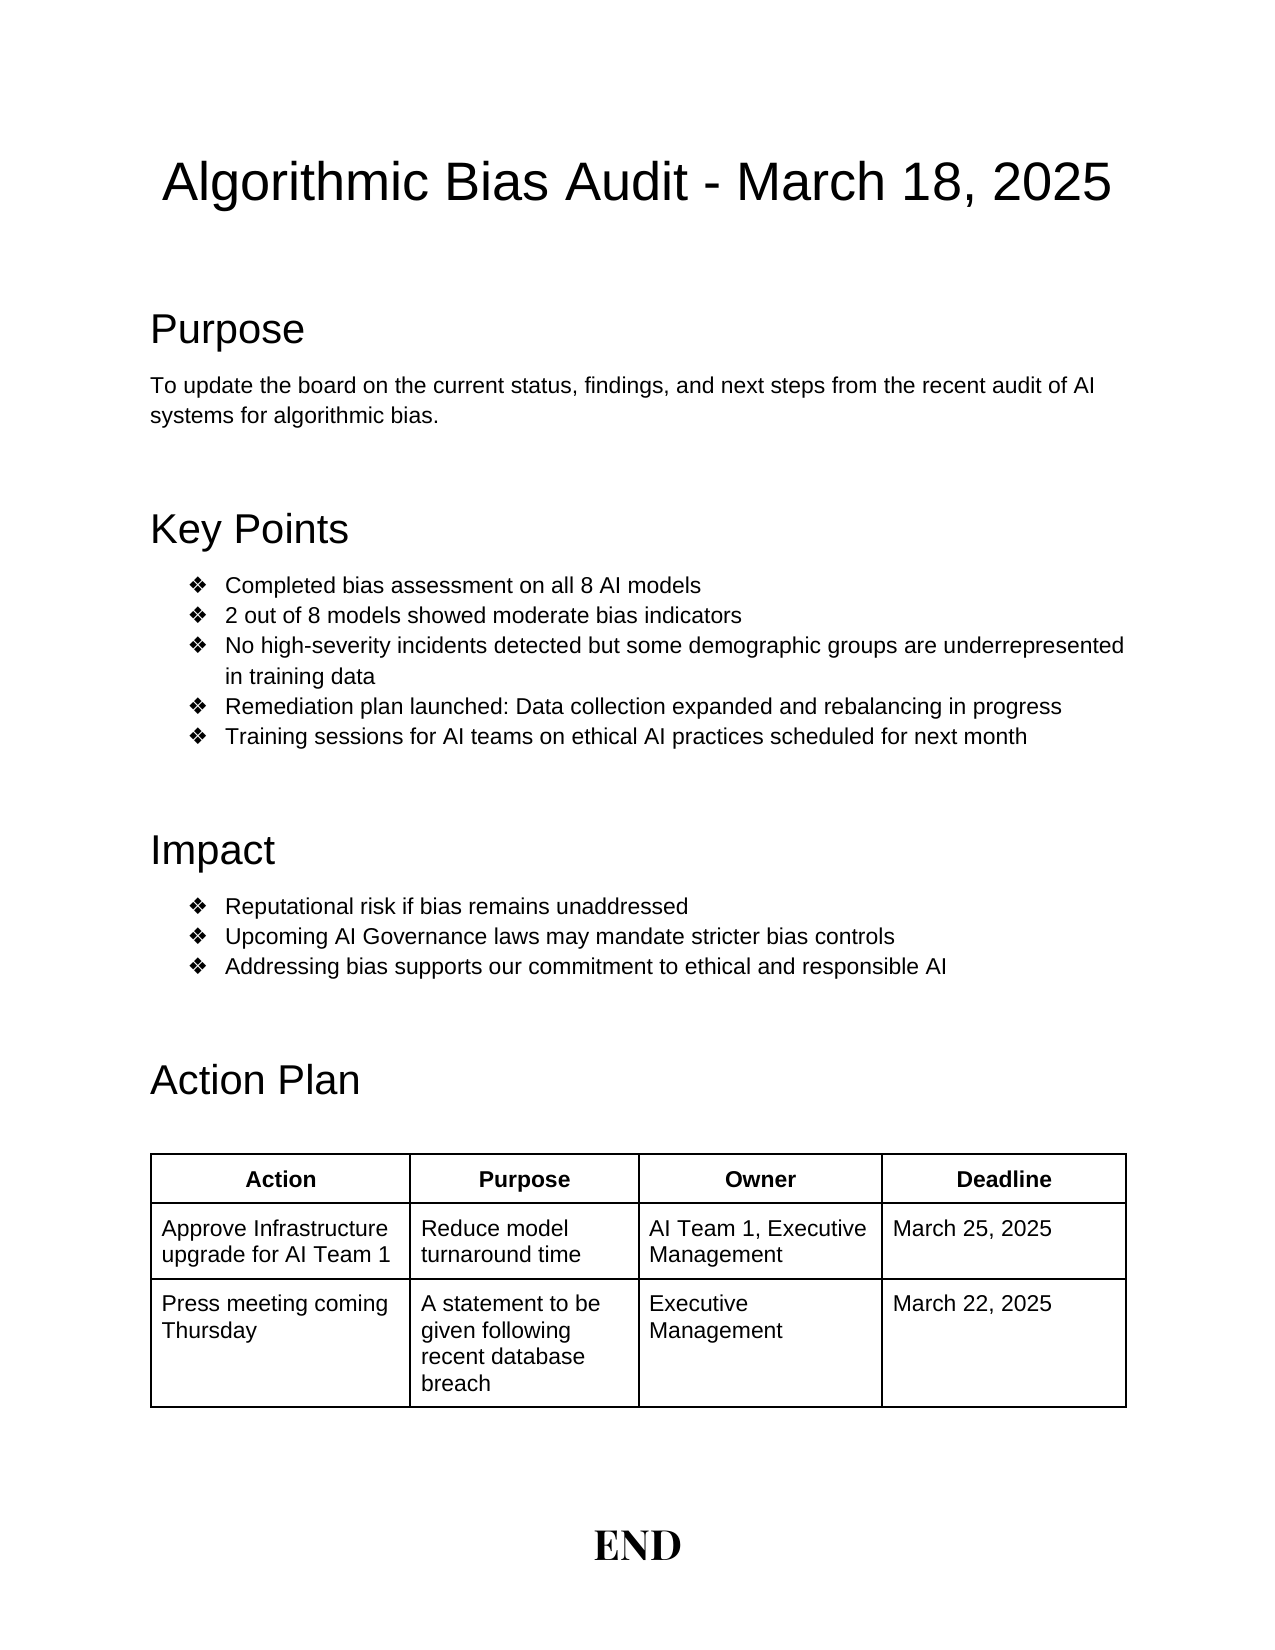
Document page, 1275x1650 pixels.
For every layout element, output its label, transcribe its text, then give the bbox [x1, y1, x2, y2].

list Upcoming AI Governance laws may mandate stricter bias controls [187, 923, 1125, 949]
subtitle Impact [150, 825, 1125, 873]
table_header Action [152, 1155, 409, 1202]
list Reputational risk if bias remains unaddressed [187, 893, 1125, 919]
table_cell Press meeting coming Thursday [152, 1280, 409, 1406]
table_cell March 25, 2025 [883, 1204, 1125, 1278]
table_cell A statement to be given following recent database breach [411, 1280, 638, 1406]
table_cell Reduce model turnaround time [411, 1204, 638, 1278]
table_header Deadline [883, 1155, 1125, 1202]
list Remediation plan launched: Data collection expanded and rebalancing in progress [187, 693, 1125, 719]
text To update the board on the current status, findings, and next steps from the recent audit of AI systems for algorithmic bias. [150, 372, 1125, 429]
subtitle Purpose [150, 304, 1125, 352]
table_header Owner [640, 1155, 881, 1202]
text Algorithmic Bias Audit - March 18, 2025 [150, 150, 1125, 212]
subtitle Action Plan [150, 1055, 1125, 1103]
list Addressing bias supports our commitment to ethical and responsible AI [187, 953, 1125, 979]
table_cell Executive Management [640, 1280, 881, 1406]
list Training sessions for AI teams on ethical AI practices scheduled for next month [187, 723, 1125, 749]
table_cell Approve Infrastructure upgrade for AI Team 1 [152, 1204, 409, 1278]
table_cell March 22, 2025 [883, 1280, 1125, 1406]
table_header Purpose [411, 1155, 638, 1202]
table_cell AI Team 1, Executive Management [640, 1204, 881, 1278]
list Completed bias assessment on all 8 AI models [187, 572, 1125, 598]
list No high-severity incidents detected but some demographic groups are underrepresented in training data [187, 632, 1125, 689]
list 2 out of 8 models showed moderate bias indicators [187, 602, 1125, 628]
subtitle Key Points [150, 504, 1125, 552]
